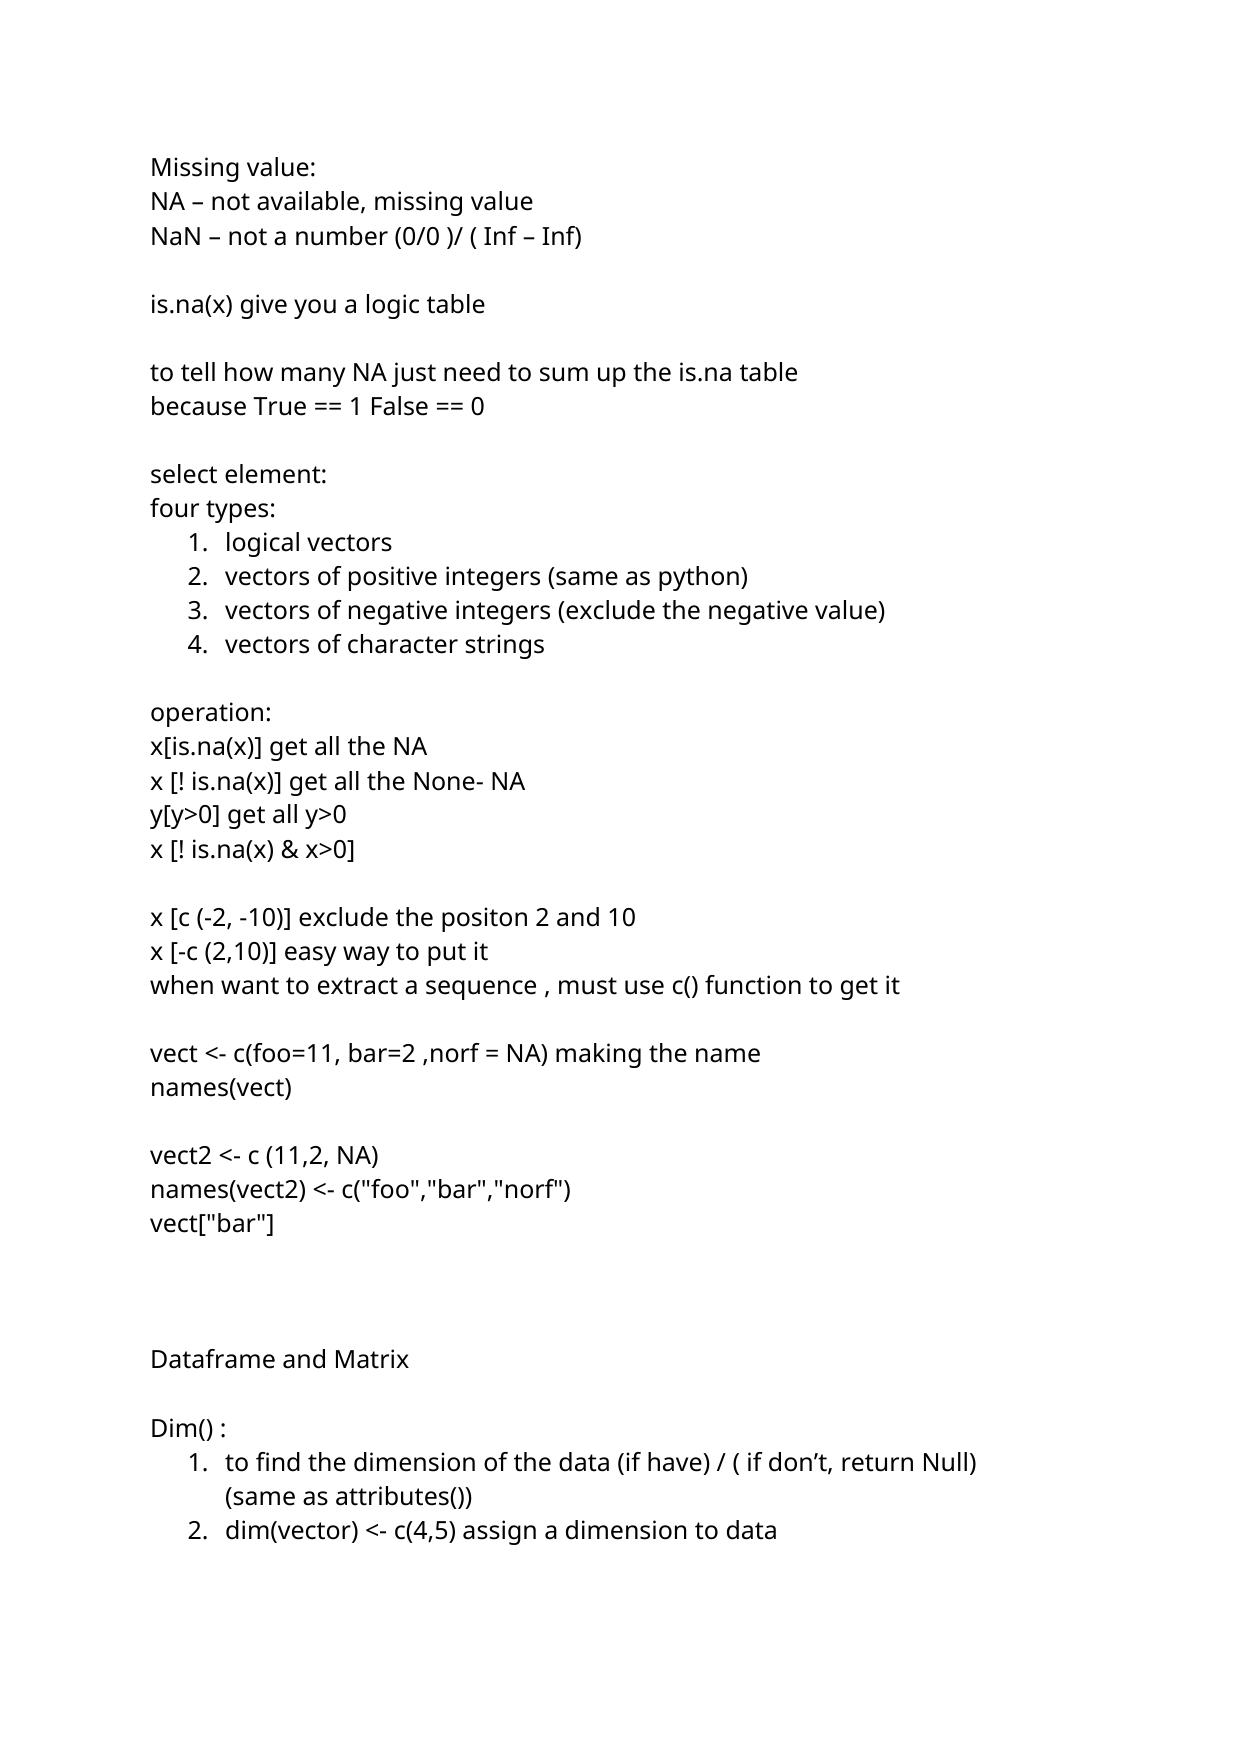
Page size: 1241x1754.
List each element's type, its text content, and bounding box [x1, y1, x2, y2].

list logical vectors [187, 525, 1090, 559]
text because True == 1 False == 0 [150, 388, 1090, 422]
text x [! is.na(x) & x>0] [150, 831, 1090, 865]
text names(vect) [150, 1070, 1090, 1104]
list vectors of positive integers (same as python) [187, 559, 1090, 593]
text names(vect2) <- c("foo","bar","norf") [150, 1172, 1090, 1206]
text Dim() : [150, 1410, 1090, 1444]
text Missing value: [150, 150, 1090, 184]
text x [c (-2, -10)] exclude the positon 2 and 10 [150, 899, 1090, 933]
text select element: [150, 457, 1090, 491]
text NaN – not a number (0/0 )/ ( Inf – Inf) [150, 218, 1090, 252]
text x [-c (2,10)] easy way to put it [150, 933, 1090, 967]
text when want to extract a sequence , must use c() function to get it [150, 967, 1090, 1002]
text operation: [150, 695, 1090, 729]
text vect <- c(foo=11, bar=2 ,norf = NA) making the name [150, 1036, 1090, 1070]
text vect2 <- c (11,2, NA) [150, 1138, 1090, 1172]
text vect["bar"] [150, 1206, 1090, 1240]
text Dataframe and Matrix [150, 1342, 1090, 1376]
text to tell how many NA just need to sum up the is.na table [150, 354, 1090, 388]
text is.na(x) give you a logic table [150, 286, 1090, 320]
list dim(vector) <- c(4,5) assign a dimension to data [187, 1512, 1090, 1547]
text y[y>0] get all y>0 [150, 797, 1090, 831]
list to find the dimension of the data (if have) / ( if don’t, return Null) (same as attributes()) [187, 1444, 1090, 1512]
text x [! is.na(x)] get all the None- NA [150, 763, 1090, 797]
text x[is.na(x)] get all the NA [150, 729, 1090, 763]
text four types: [150, 491, 1090, 525]
list vectors of negative integers (exclude the negative value) [187, 593, 1090, 627]
list vectors of character strings [187, 627, 1090, 661]
text NA – not available, missing value [150, 184, 1090, 218]
